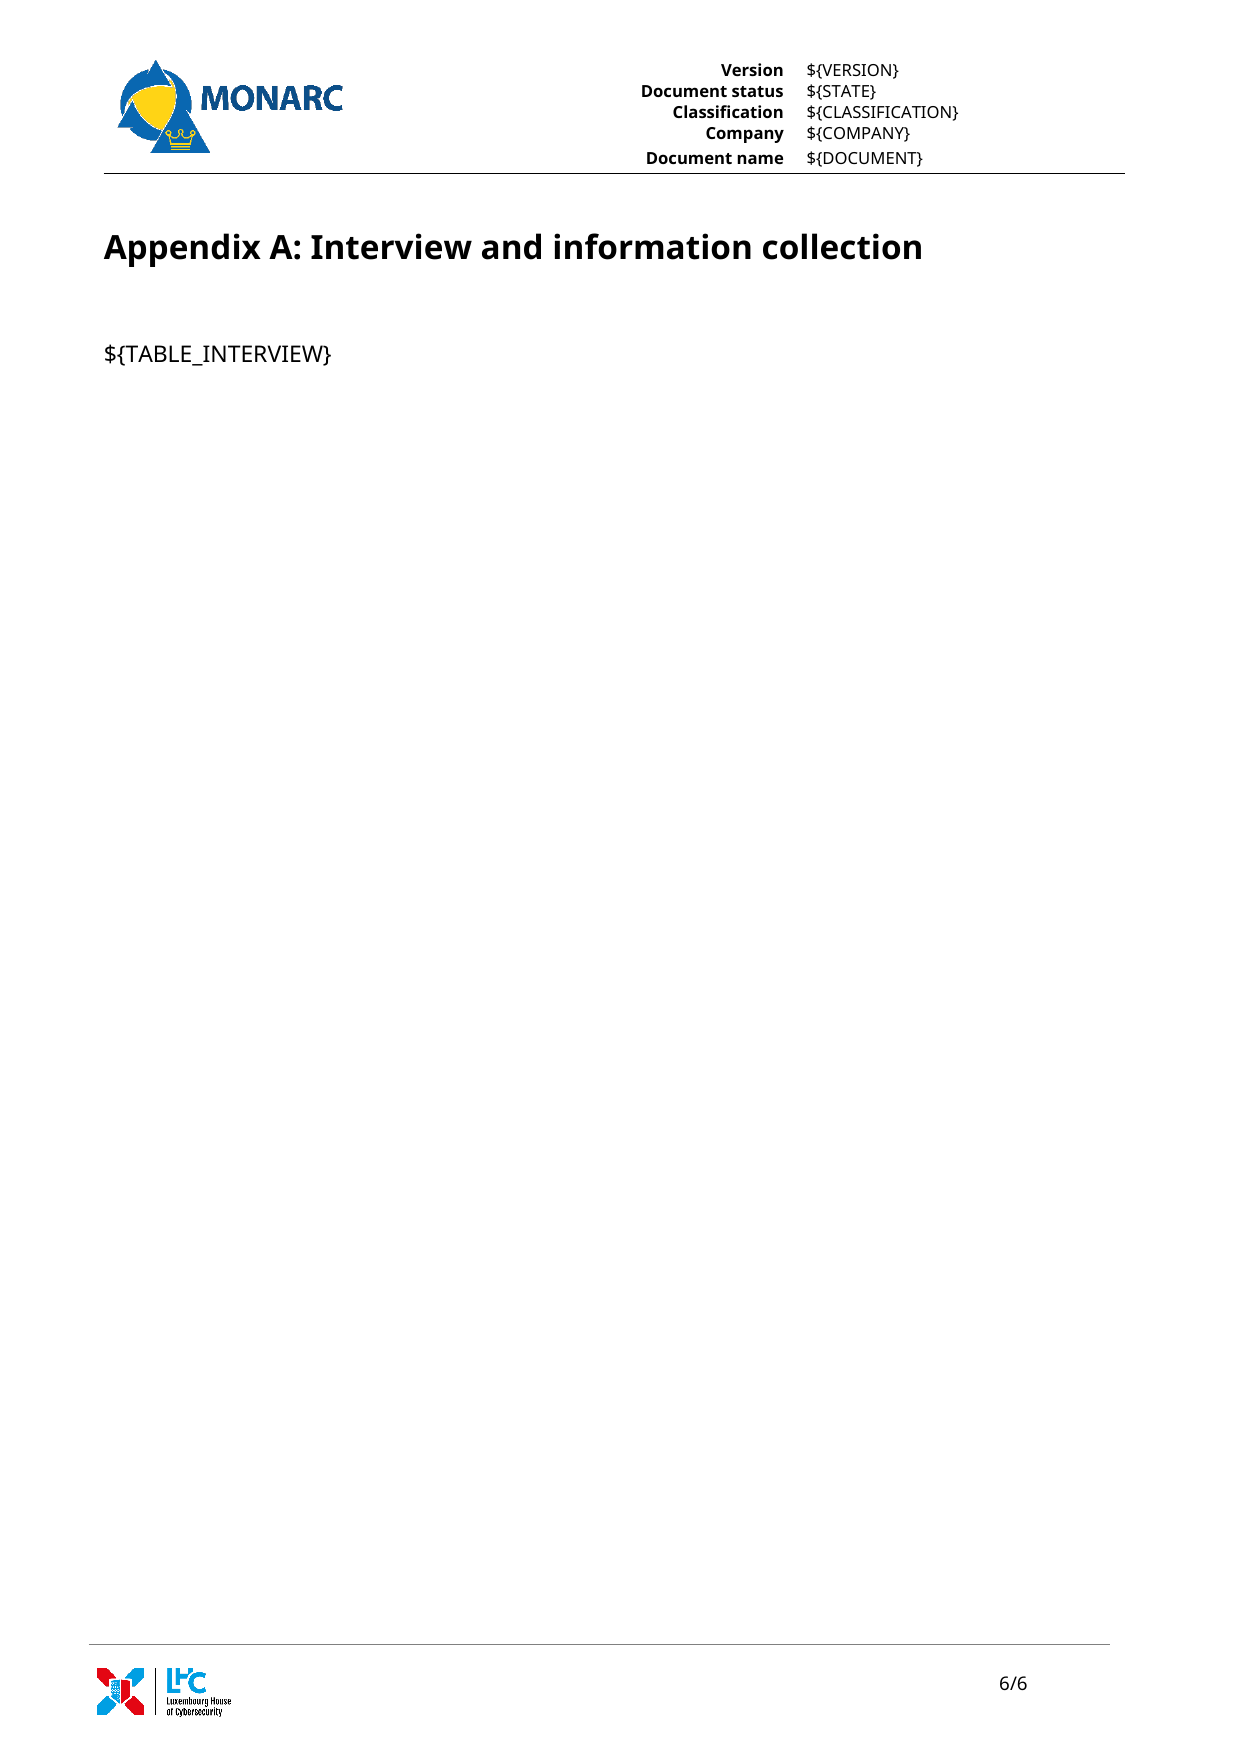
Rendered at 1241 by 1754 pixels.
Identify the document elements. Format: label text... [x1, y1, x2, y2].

subtitle Appendix A: Interview and information collection [103, 224, 1122, 269]
picture [116, 58, 367, 154]
picture [91, 1662, 236, 1721]
text ${TABLE_INTERVIEW} [103, 338, 1110, 369]
